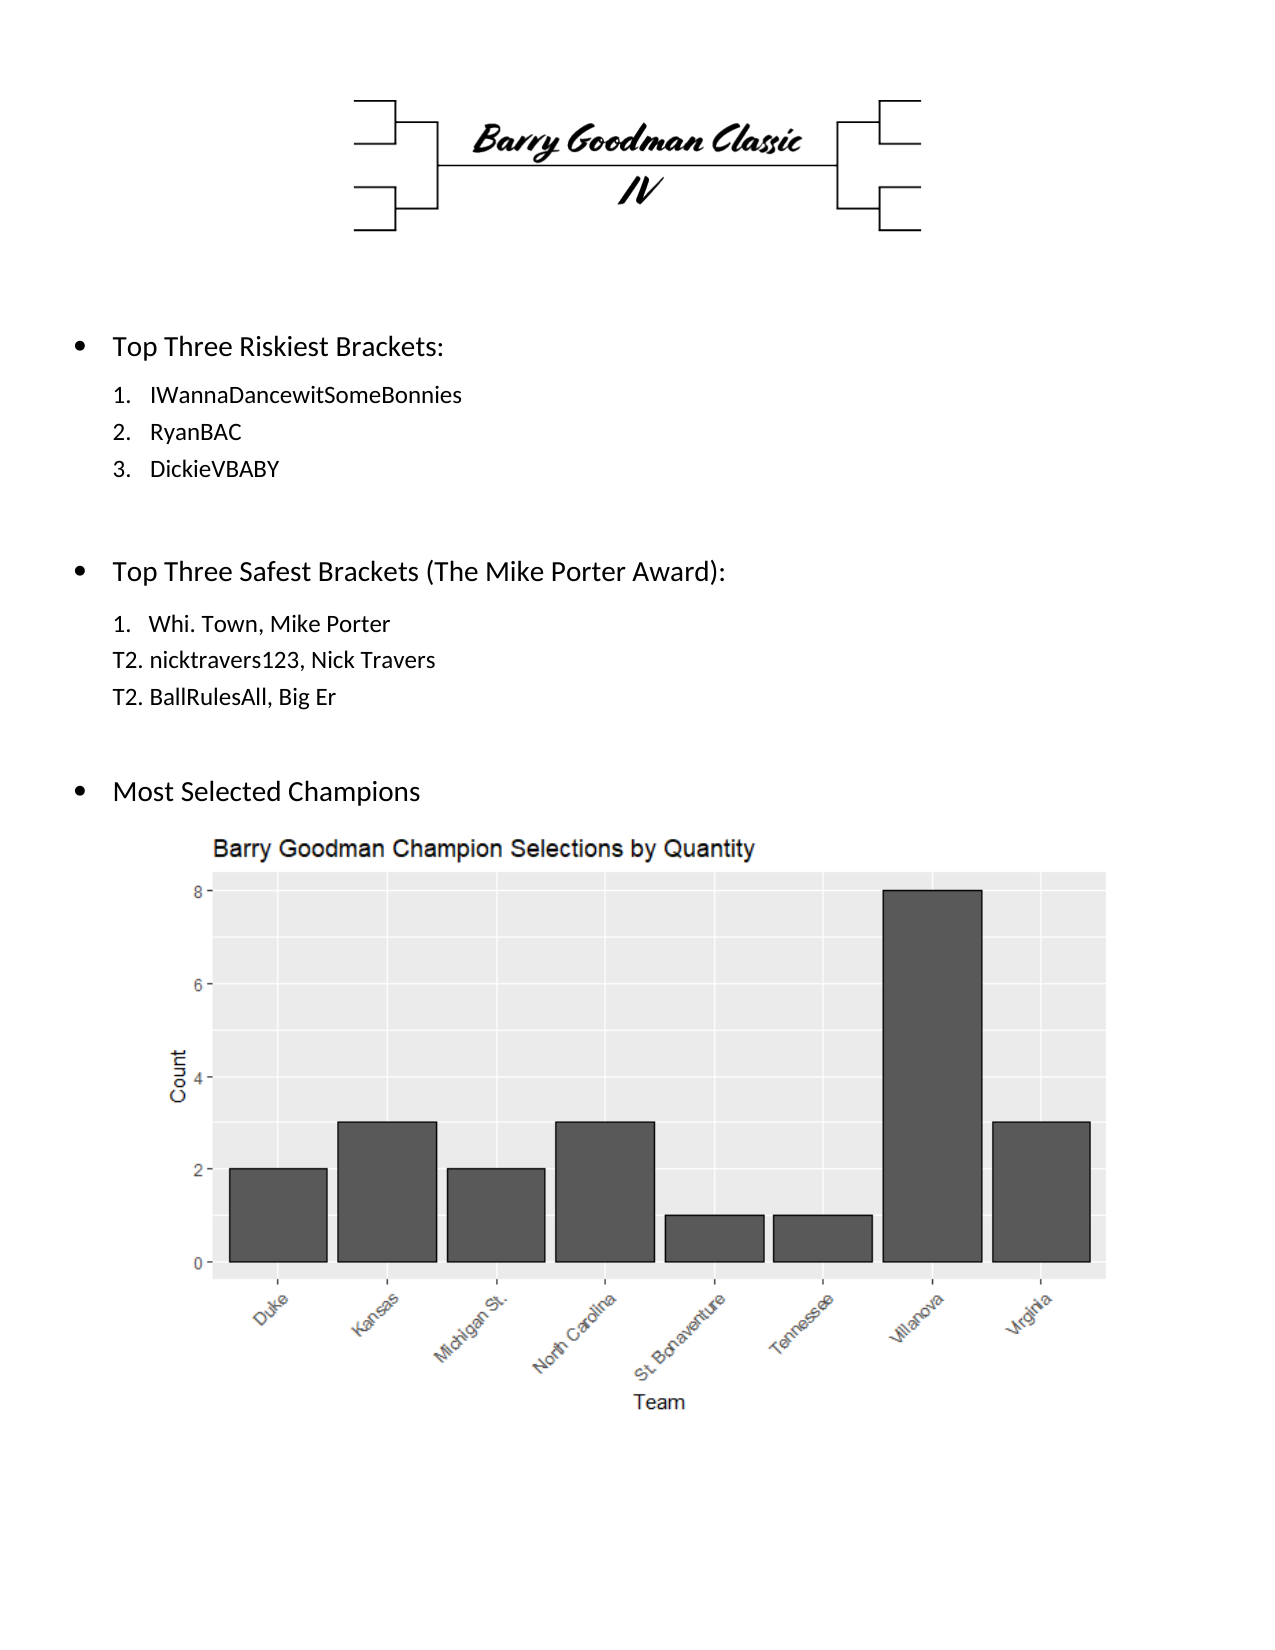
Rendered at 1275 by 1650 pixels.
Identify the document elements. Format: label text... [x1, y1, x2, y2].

picture [353, 100, 922, 232]
text T2. nicktravers123, Nick Travers [112, 644, 1200, 675]
picture [158, 827, 1117, 1419]
text T2. BallRulesAll, Big Er [112, 681, 1200, 712]
list RyanBAC [112, 416, 1200, 447]
text 1. Whi. Town, Mike Porter [112, 608, 1200, 638]
list DickieVBABY [112, 453, 1200, 483]
list IWannaDancewitSomeBonnies [112, 380, 1200, 410]
list Most Selected Champions [75, 773, 1200, 808]
list Top Three Safest Brackets (The Mike Porter Award): [75, 553, 1200, 588]
list Top Three Riskiest Brackets: [75, 329, 1200, 363]
